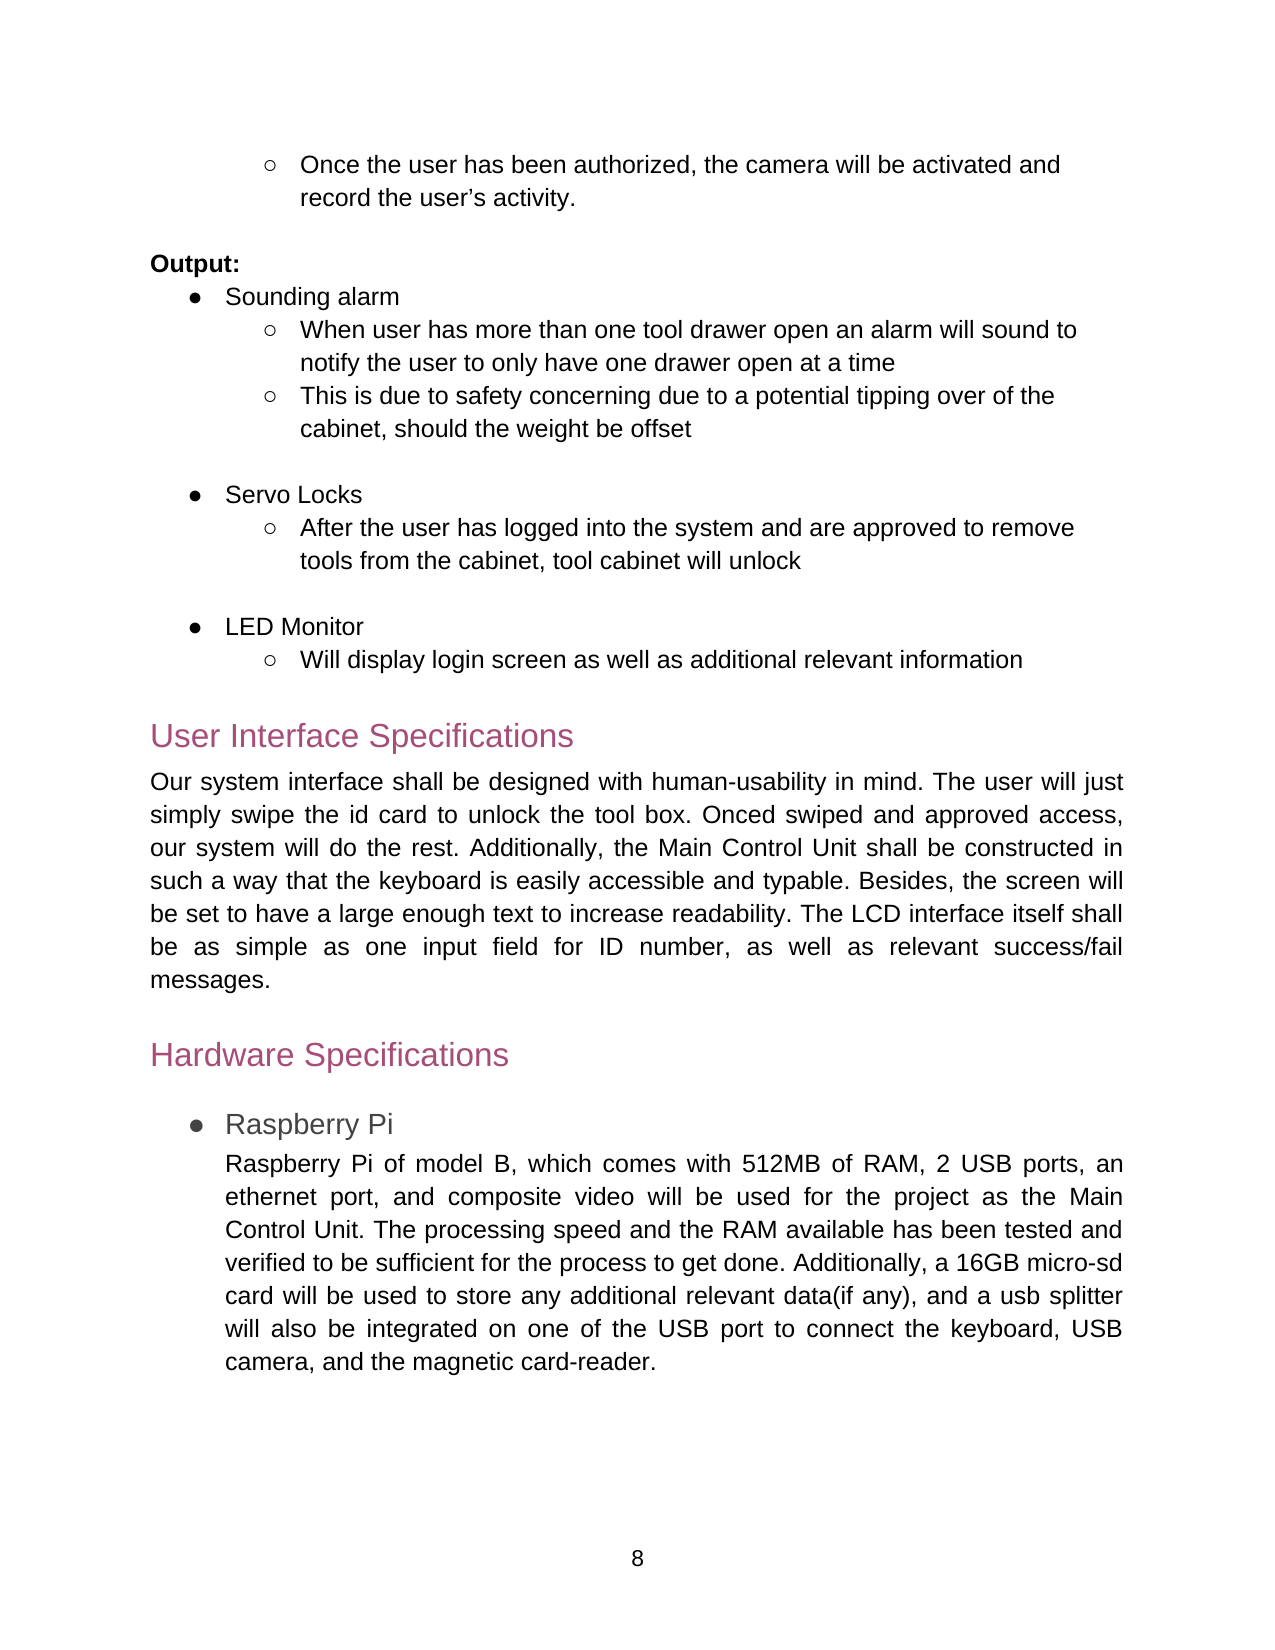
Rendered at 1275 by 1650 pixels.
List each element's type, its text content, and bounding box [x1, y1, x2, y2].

list LED Monitor [187, 612, 1125, 641]
list When user has more than one tool drawer open an alarm will sound to notify the user to only have one drawer open at a time [262, 315, 1125, 377]
text Raspberry Pi of model B, which comes with 512MB of RAM, 2 USB ports, an ethernet port, and composite video will be used for the project as the Main Control Unit. The processing speed and the RAM available has been tested and verified to be sufficient for the process to get done. Additionally, a 16GB micro-sd card will be used to store any additional relevant data(if any), and a usb splitter will also be integrated on one of the USB port to connect the keyboard, USB camera, and the magnetic card-reader. [225, 1149, 1125, 1376]
list Will display login screen as well as additional relevant information [262, 645, 1125, 674]
text Output: [150, 249, 1125, 278]
list This is due to safety concerning due to a potential tipping over of the cabinet, should the weight be offset [262, 381, 1125, 443]
list After the user has logged into the system and are approved to remove tools from the cabinet, tool cabinet will unlock [262, 513, 1125, 575]
text Our system interface shall be designed with human-usability in mind. The user will just simply swipe the id card to unlock the tool box. Onced swiped and approved access, our system will do the rest. Additionally, the Main Control Unit shall be constructed in such a way that the keyboard is easily accessible and typable. Besides, the screen will be set to have a large enough text to increase readability. The LCD interface itself shall be as simple as one input field for ID number, as well as relevant success/fail messages. [150, 767, 1125, 994]
subtitle Hardware Specifications [150, 1035, 1125, 1074]
list Once the user has been authorized, the camera will be activated and record the user’s activity. [262, 150, 1125, 212]
subtitle Raspberry Pi [187, 1107, 1125, 1141]
list Servo Locks [187, 480, 1125, 509]
subtitle User Interface Specifications [150, 716, 1125, 754]
list Sounding alarm [187, 282, 1125, 311]
